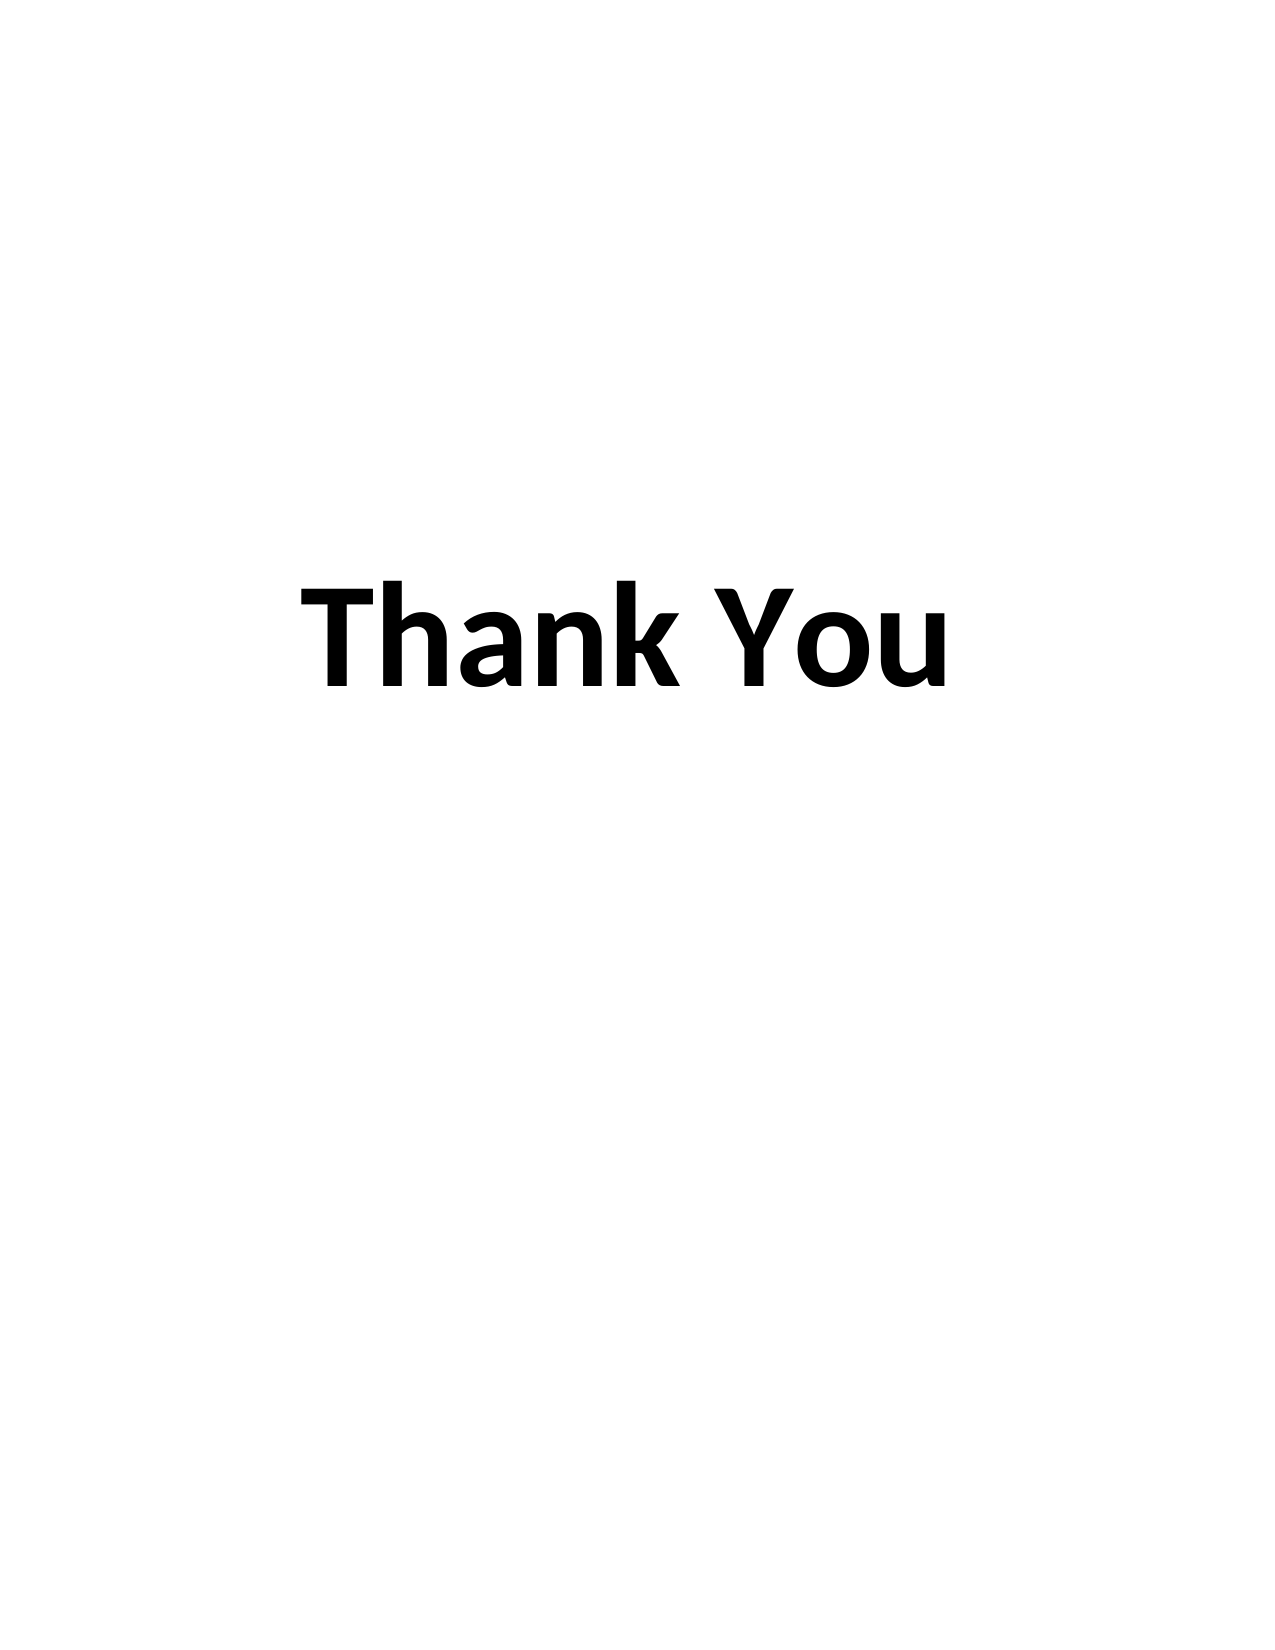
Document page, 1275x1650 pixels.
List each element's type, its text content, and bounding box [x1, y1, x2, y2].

text Thank You [165, 541, 1140, 724]
